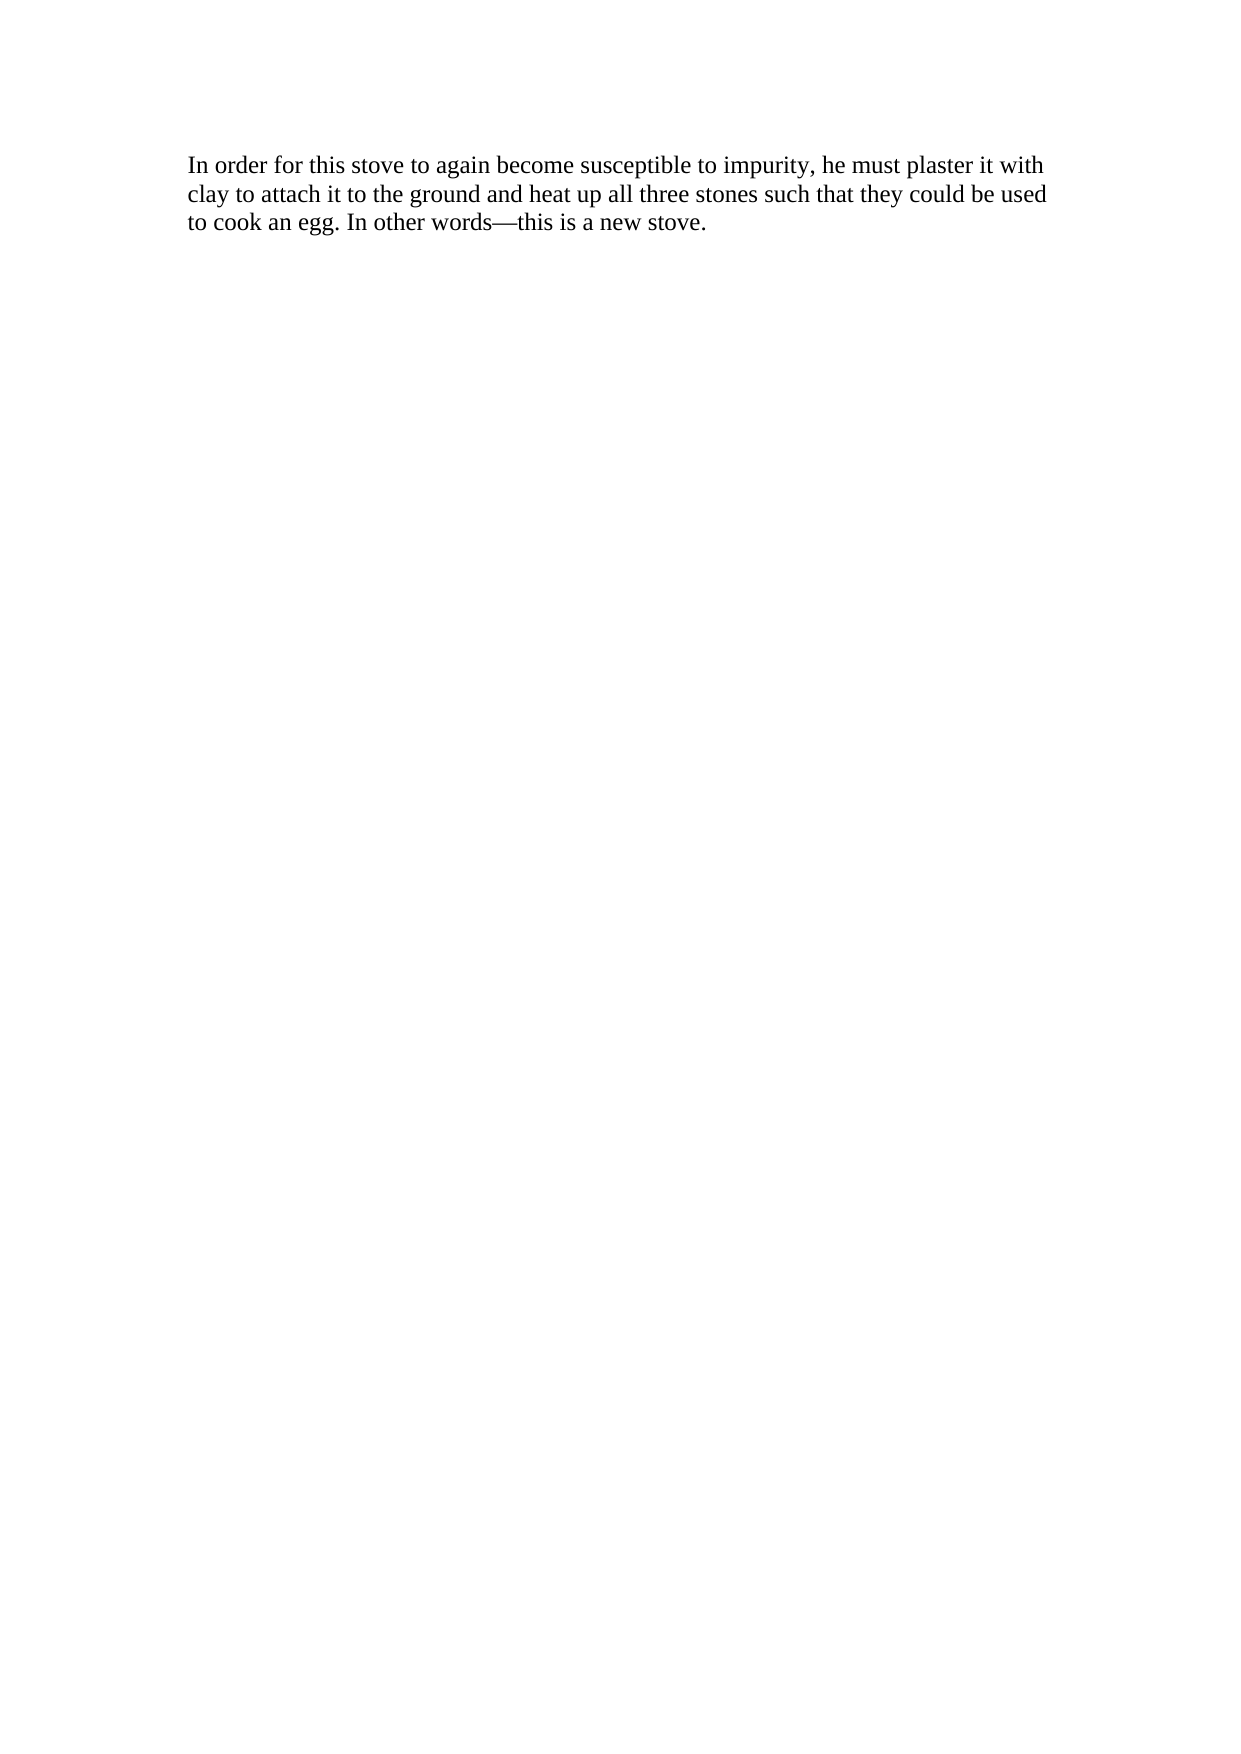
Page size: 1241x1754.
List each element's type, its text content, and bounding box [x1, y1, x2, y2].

text In order for this stove to again become susceptible to impurity, he must plaster it with clay to attach it to the ground and heat up all three stones such that they could be used to cook an egg. In other words—this is a new stove. [187, 150, 1053, 236]
